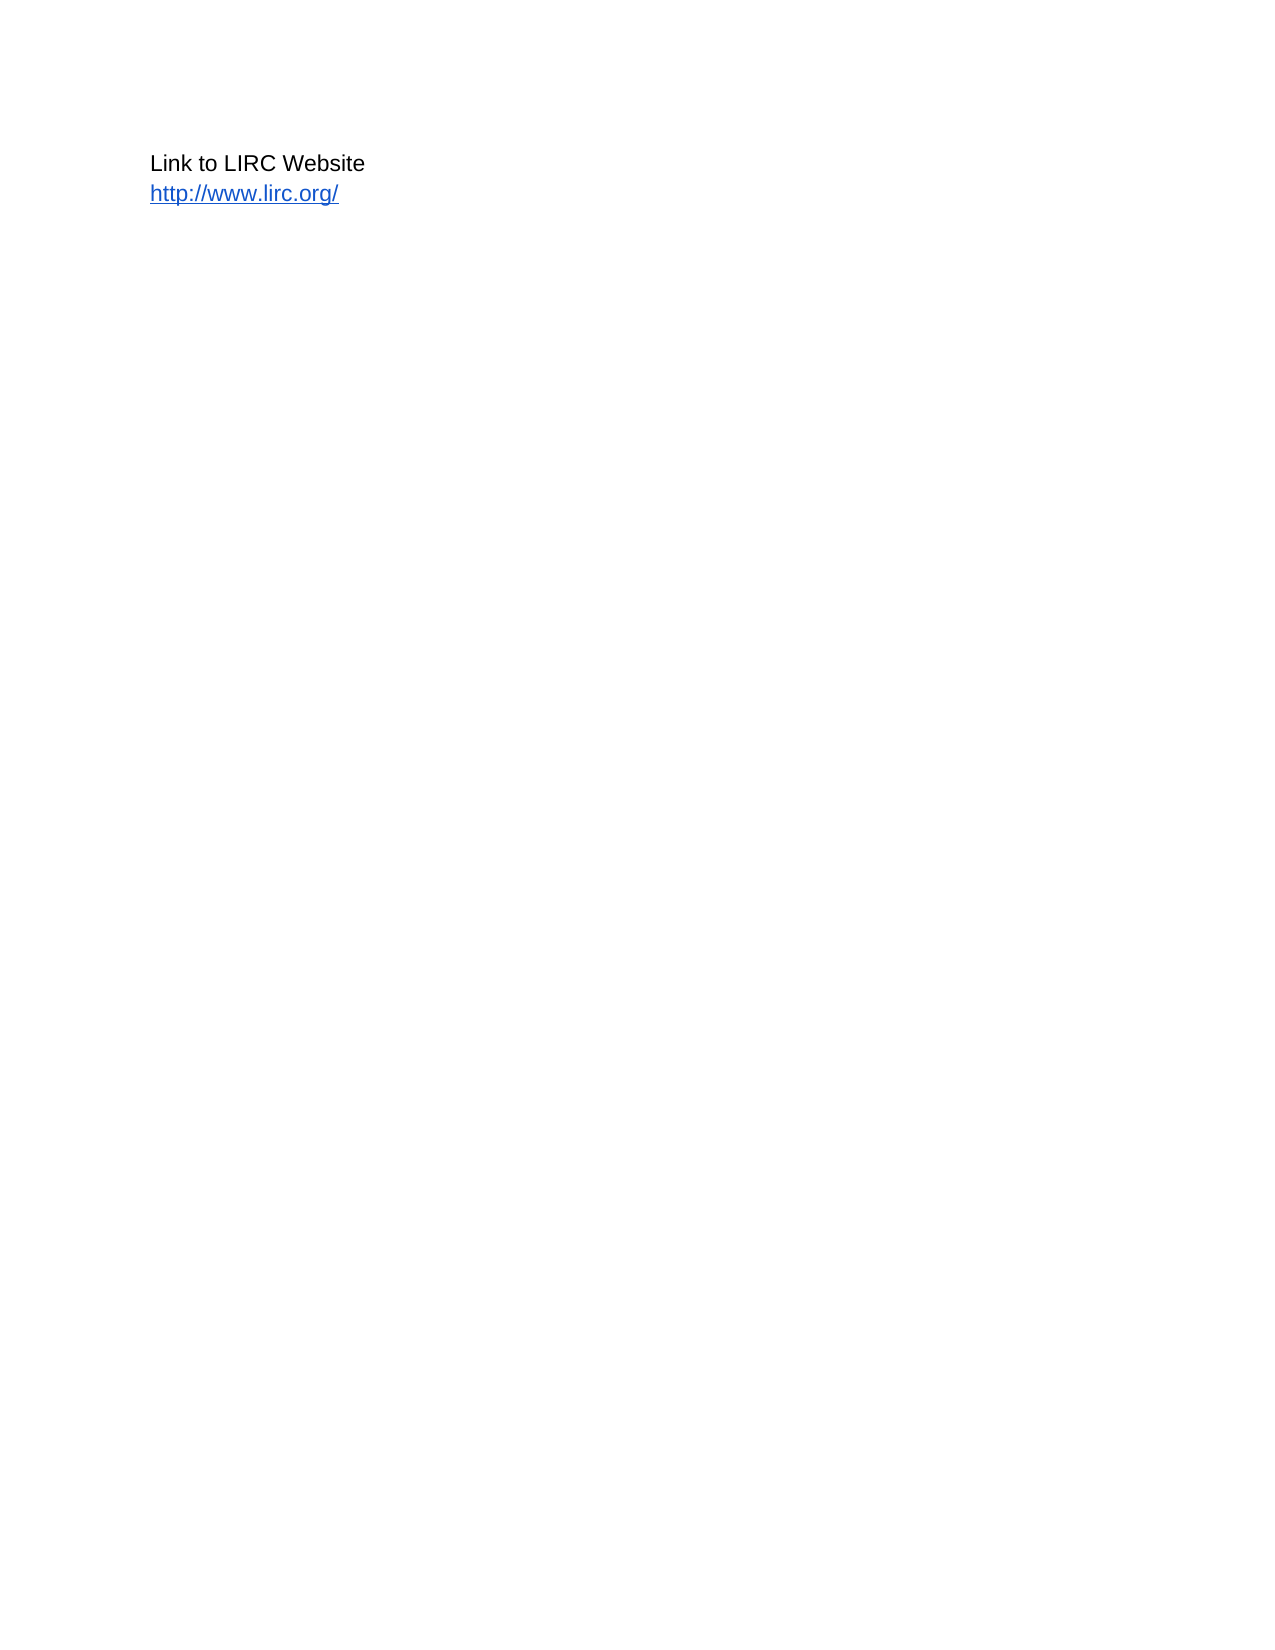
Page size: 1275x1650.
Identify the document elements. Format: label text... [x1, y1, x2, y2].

text Link to LIRC Website [150, 150, 1125, 176]
text http://www.lirc.org/ [150, 180, 1125, 207]
